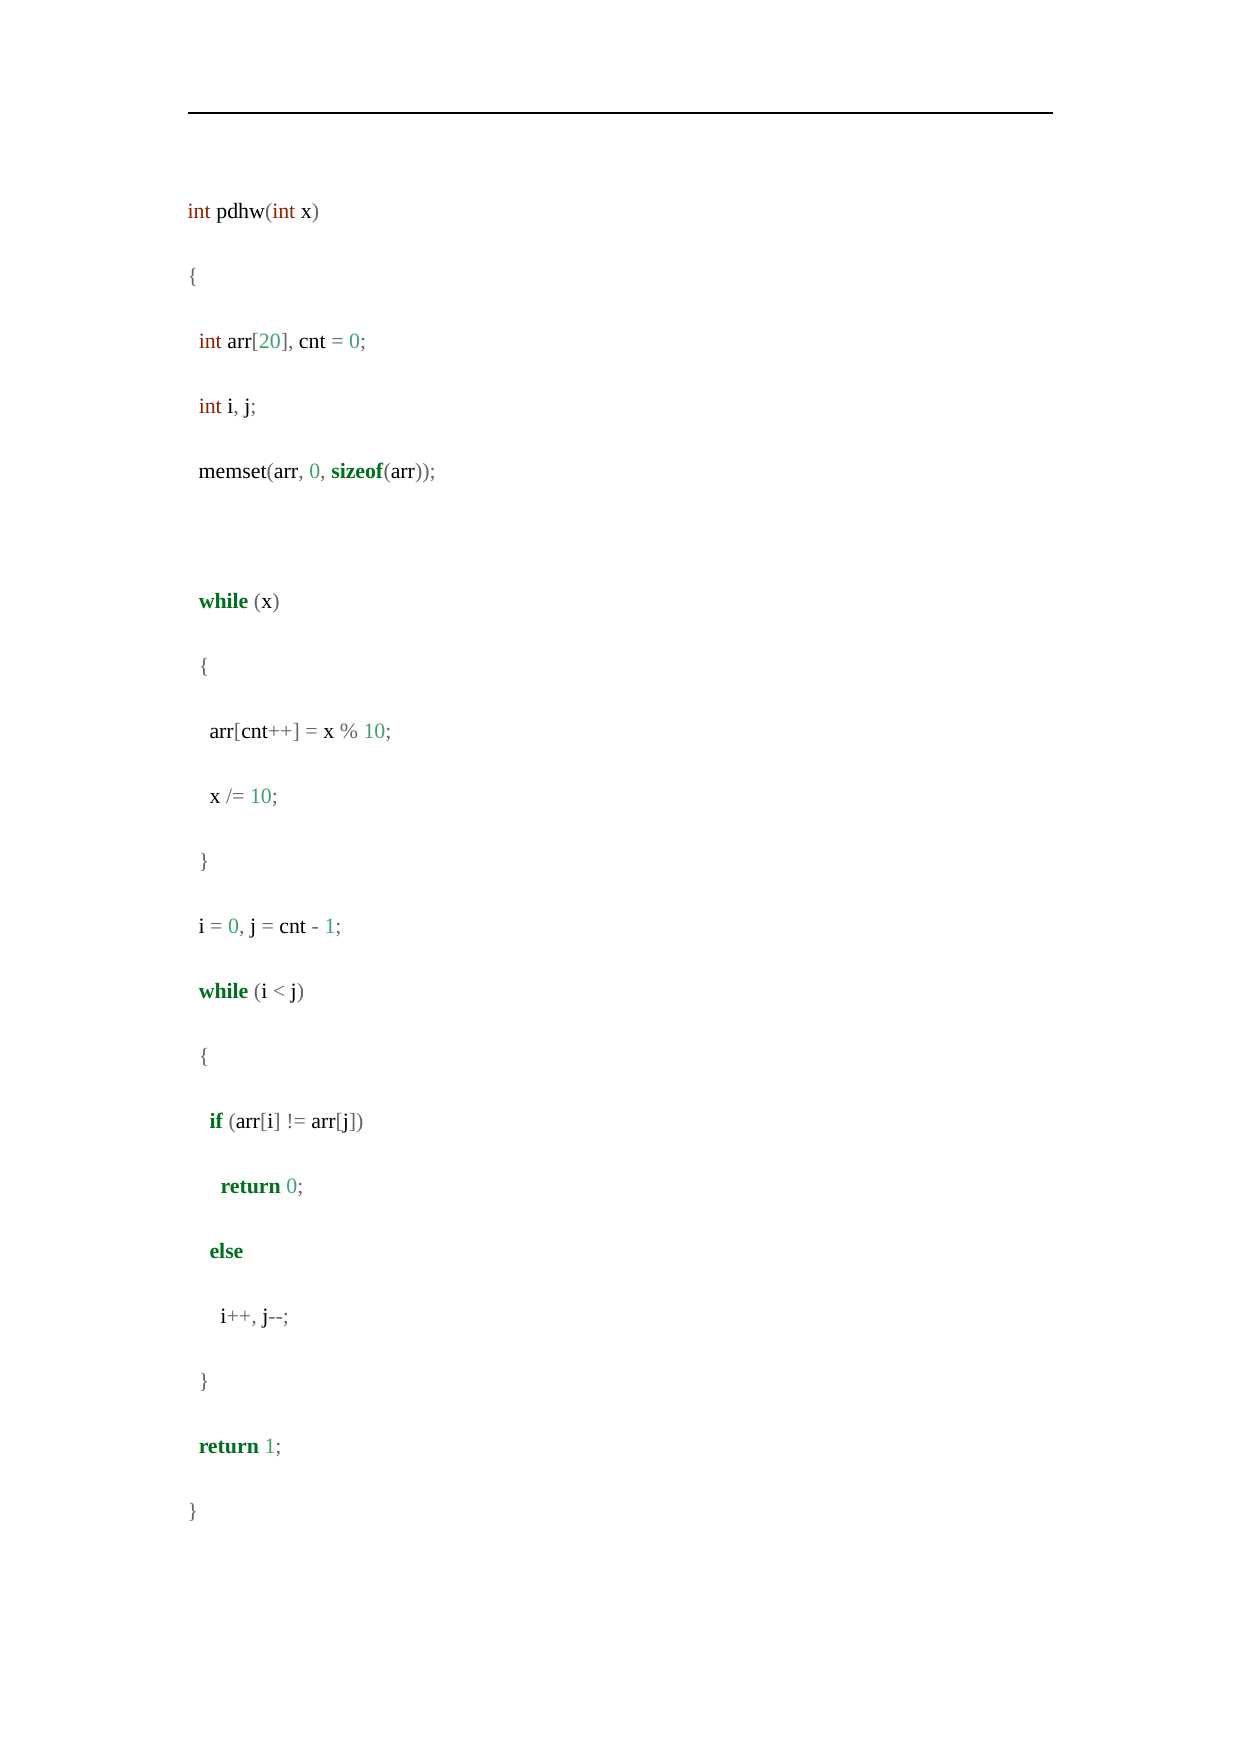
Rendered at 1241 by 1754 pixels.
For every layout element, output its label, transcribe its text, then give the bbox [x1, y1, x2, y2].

text else [187, 1234, 1053, 1267]
text if (arr[i] != arr[j]) [187, 1104, 1053, 1137]
text while (i < j) [187, 974, 1053, 1007]
text arr[cnt++] = x % 10; [187, 714, 1053, 747]
text int arr[20], cnt = 0; [187, 324, 1053, 357]
text while (x) [187, 584, 1053, 617]
text } [187, 1364, 1053, 1397]
text { [187, 649, 1053, 682]
text } [187, 844, 1053, 877]
text int i, j; [187, 389, 1053, 422]
text memset(arr, 0, sizeof(arr)); [187, 454, 1053, 487]
text } [187, 1494, 1053, 1527]
text int pdhw(int x) [187, 194, 1053, 227]
text i++, j--; [187, 1299, 1053, 1332]
text x /= 10; [187, 779, 1053, 812]
text { [187, 1039, 1053, 1072]
text { [187, 259, 1053, 292]
text return 0; [187, 1169, 1053, 1202]
text return 1; [187, 1429, 1053, 1462]
text i = 0, j = cnt - 1; [187, 909, 1053, 942]
